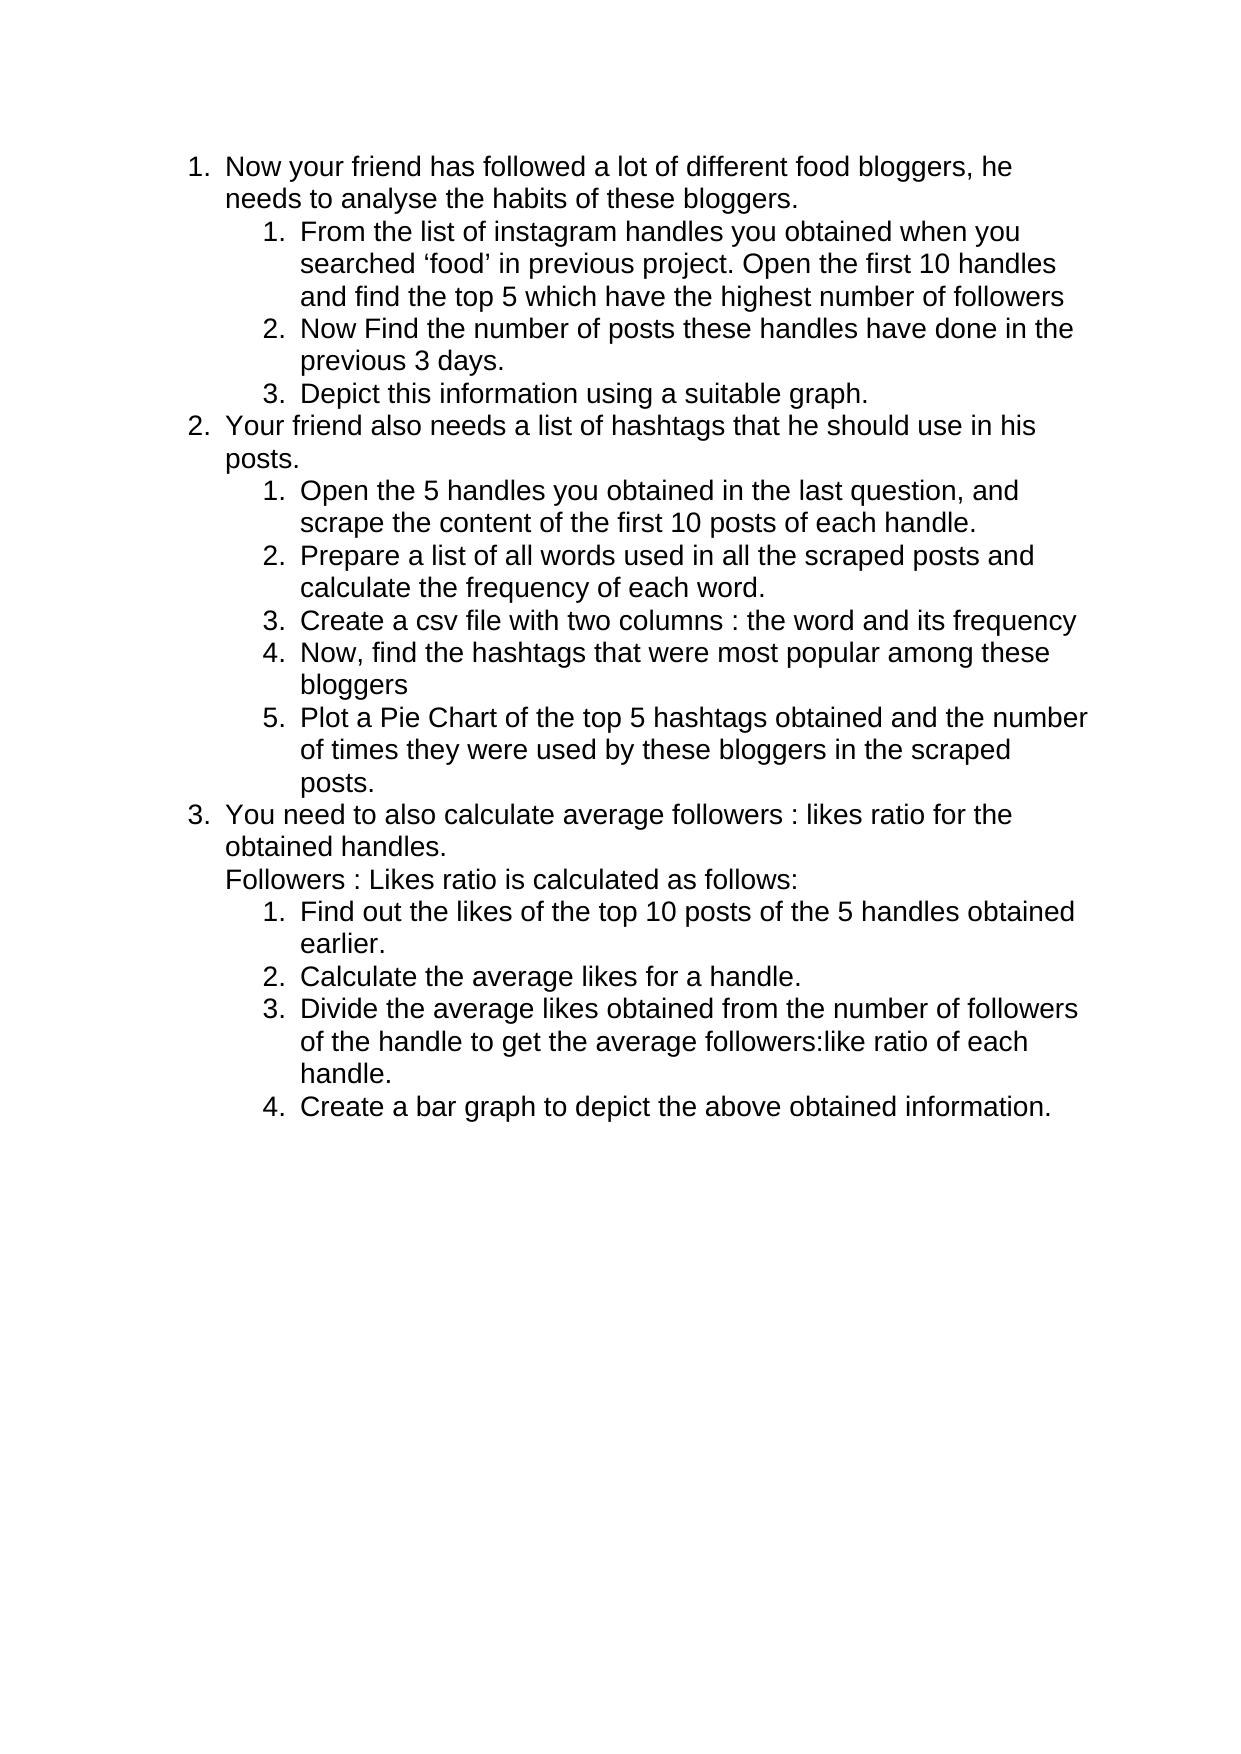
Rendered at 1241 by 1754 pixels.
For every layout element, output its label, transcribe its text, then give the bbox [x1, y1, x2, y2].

list Find out the likes of the top 10 posts of the 5 handles obtained earlier. [262, 895, 1090, 960]
list Now your friend has followed a lot of different food bloggers, he needs to analyse the habits of these bloggers. [187, 150, 1090, 215]
list Calculate the average likes for a handle. [262, 960, 1090, 992]
list Prepare a list of all words used in all the scraped posts and calculate the frequency of each word. [262, 539, 1090, 603]
list Create a csv file with two columns : the word and its frequency [262, 603, 1090, 636]
list Divide the average likes obtained from the number of followers of the handle to get the average followers:like ratio of each handle. [262, 992, 1090, 1089]
list Now, find the hashtags that were most popular among these bloggers [262, 636, 1090, 701]
list Now Find the number of posts these handles have done in the previous 3 days. [262, 312, 1090, 377]
list Create a bar graph to depict the above obtained information. [262, 1089, 1090, 1122]
list Depict this information using a suitable graph. [262, 377, 1090, 409]
list Your friend also needs a list of hashtags that he should use in his posts. [187, 409, 1090, 474]
list Plot a Pie Chart of the top 5 hashtags obtained and the number of times they were used by these bloggers in the scraped posts. [262, 701, 1090, 798]
list From the list of instagram handles you obtained when you searched ‘food’ in previous project. Open the first 10 handles and find the top 5 which have the highest number of followers [262, 215, 1090, 312]
list You need to also calculate average followers : likes ratio for the obtained handles. Followers : Likes ratio is calculated as follows: [187, 798, 1090, 895]
list Open the 5 handles you obtained in the last question, and scrape the content of the first 10 posts of each handle. [262, 474, 1090, 539]
